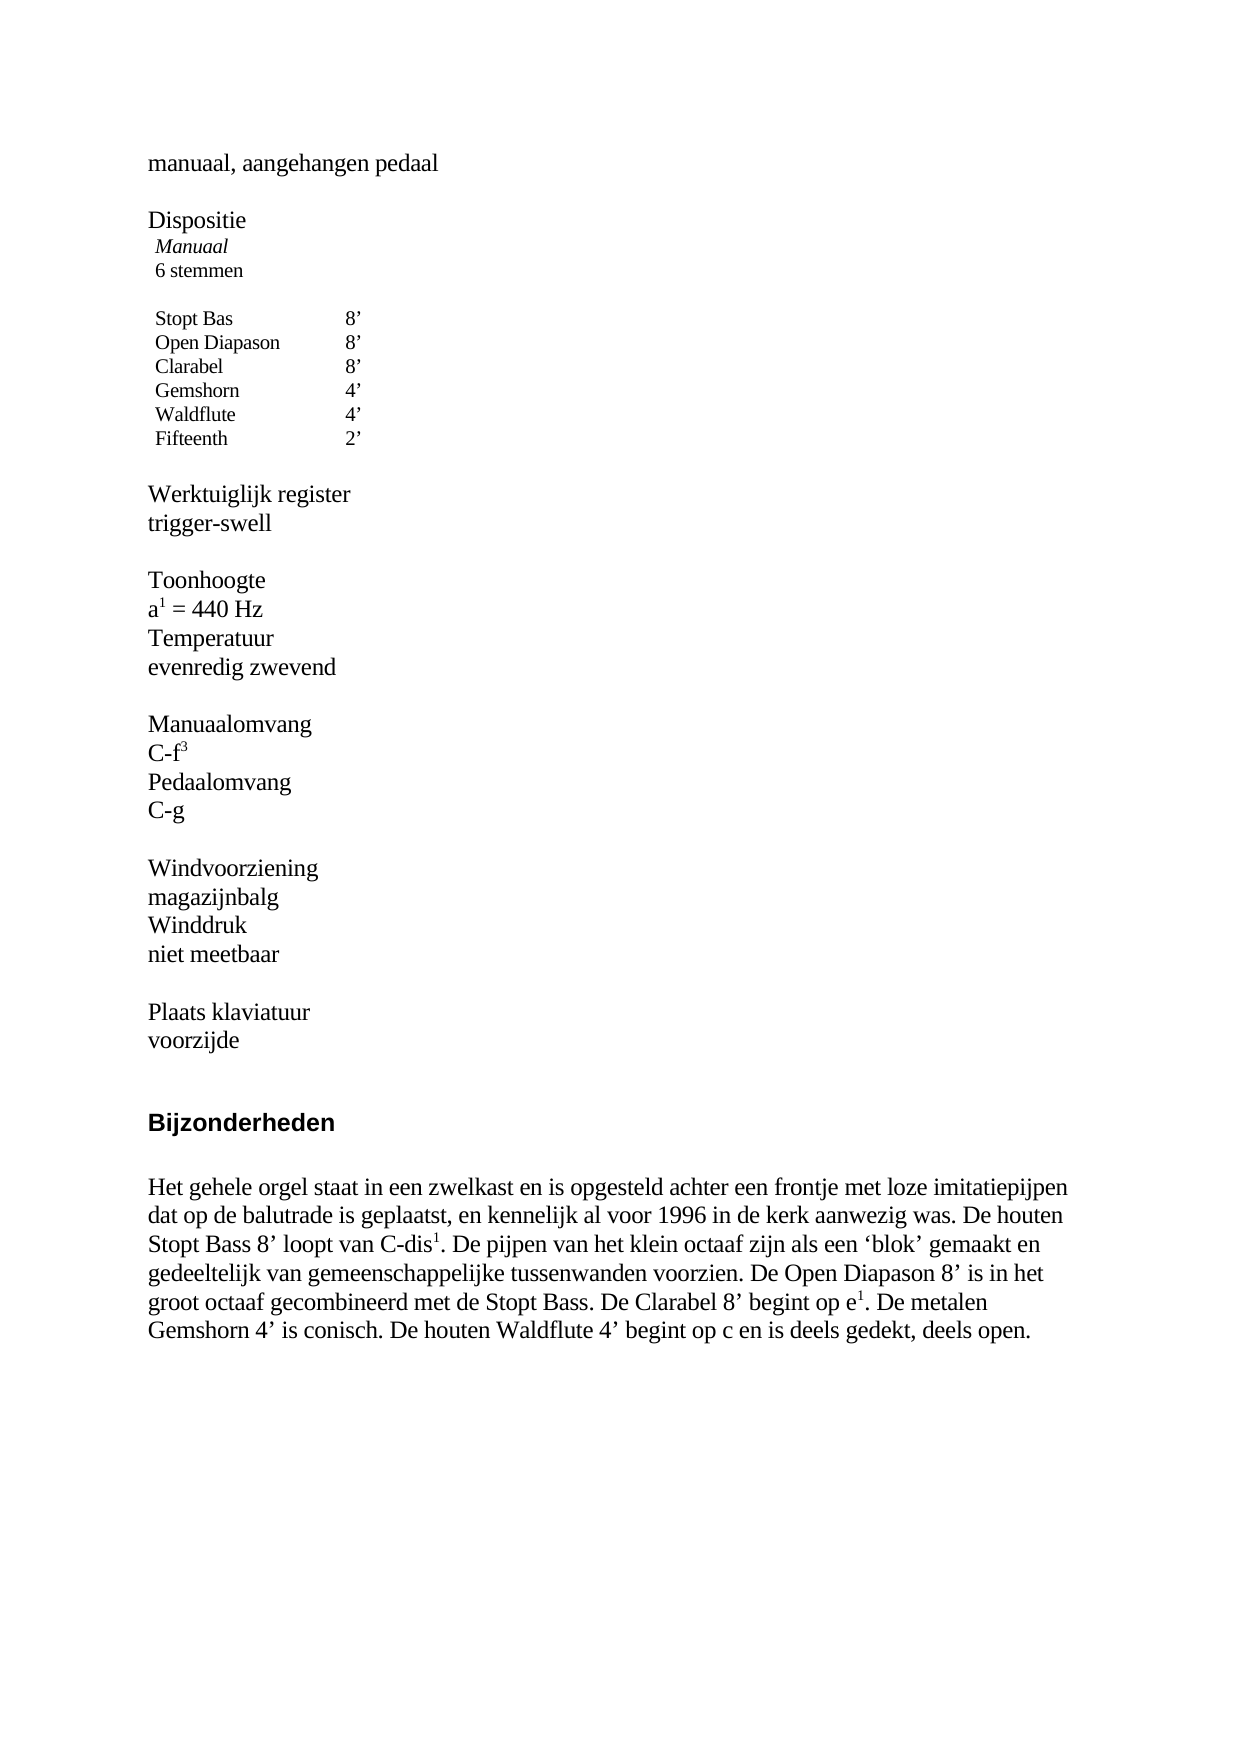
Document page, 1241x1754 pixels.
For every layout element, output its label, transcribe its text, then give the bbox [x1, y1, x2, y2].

text Winddruk [148, 910, 1093, 939]
text a1 = 440 Hz [148, 594, 1093, 623]
text Temperatuur [148, 623, 1093, 652]
text Pedaalomvang [148, 767, 1093, 795]
table_header Manuaal 6 stemmen Stopt Bas Open Diapason Clarabel Gemshorn Waldflute Fifteenth [148, 234, 338, 450]
text Het gehele orgel staat in een zwelkast en is opgesteld achter een frontje met loze imitatiepijpen dat op de balutrade is geplaatst, en kennelijk al voor 1996 in de kerk aanwezig was. De houten Stopt Bass 8’ loopt van C-dis1. De pijpen van het klein octaaf zijn als een ‘blok’ gemaakt en gedeeltelijk van gemeenschappelijke tussenwanden voorzien. De Open Diapason 8’ is in het groot octaaf gecombineerd met de Stopt Bass. De Clarabel 8’ begint op e1. De metalen Gemshorn 4’ is conisch. De houten Waldflute 4’ begint op c en is deels gedekt, deels open. [148, 1172, 1093, 1344]
text C-f3 [148, 738, 1093, 767]
table_header 8’ 8’ 8’ 4’ 4’ 2’ [338, 234, 385, 450]
text Werktuiglijk register [148, 479, 1093, 508]
text voorzijde [148, 1025, 1093, 1054]
text Manuaalomvang [148, 709, 1093, 738]
text C-g [148, 795, 1093, 824]
text trigger-swell [148, 508, 1093, 537]
text Plaats klaviatuur [148, 997, 1093, 1025]
text Dispositie [148, 205, 1093, 234]
text evenredig zwevend [148, 652, 1093, 680]
subtitle Bijzonderheden [148, 1108, 1093, 1137]
text niet meetbaar [148, 939, 1093, 968]
text manuaal, aangehangen pedaal [148, 148, 1093, 176]
text Windvoorziening [148, 853, 1093, 882]
text magazijnbalg [148, 882, 1093, 910]
text Toonhoogte [148, 565, 1093, 594]
